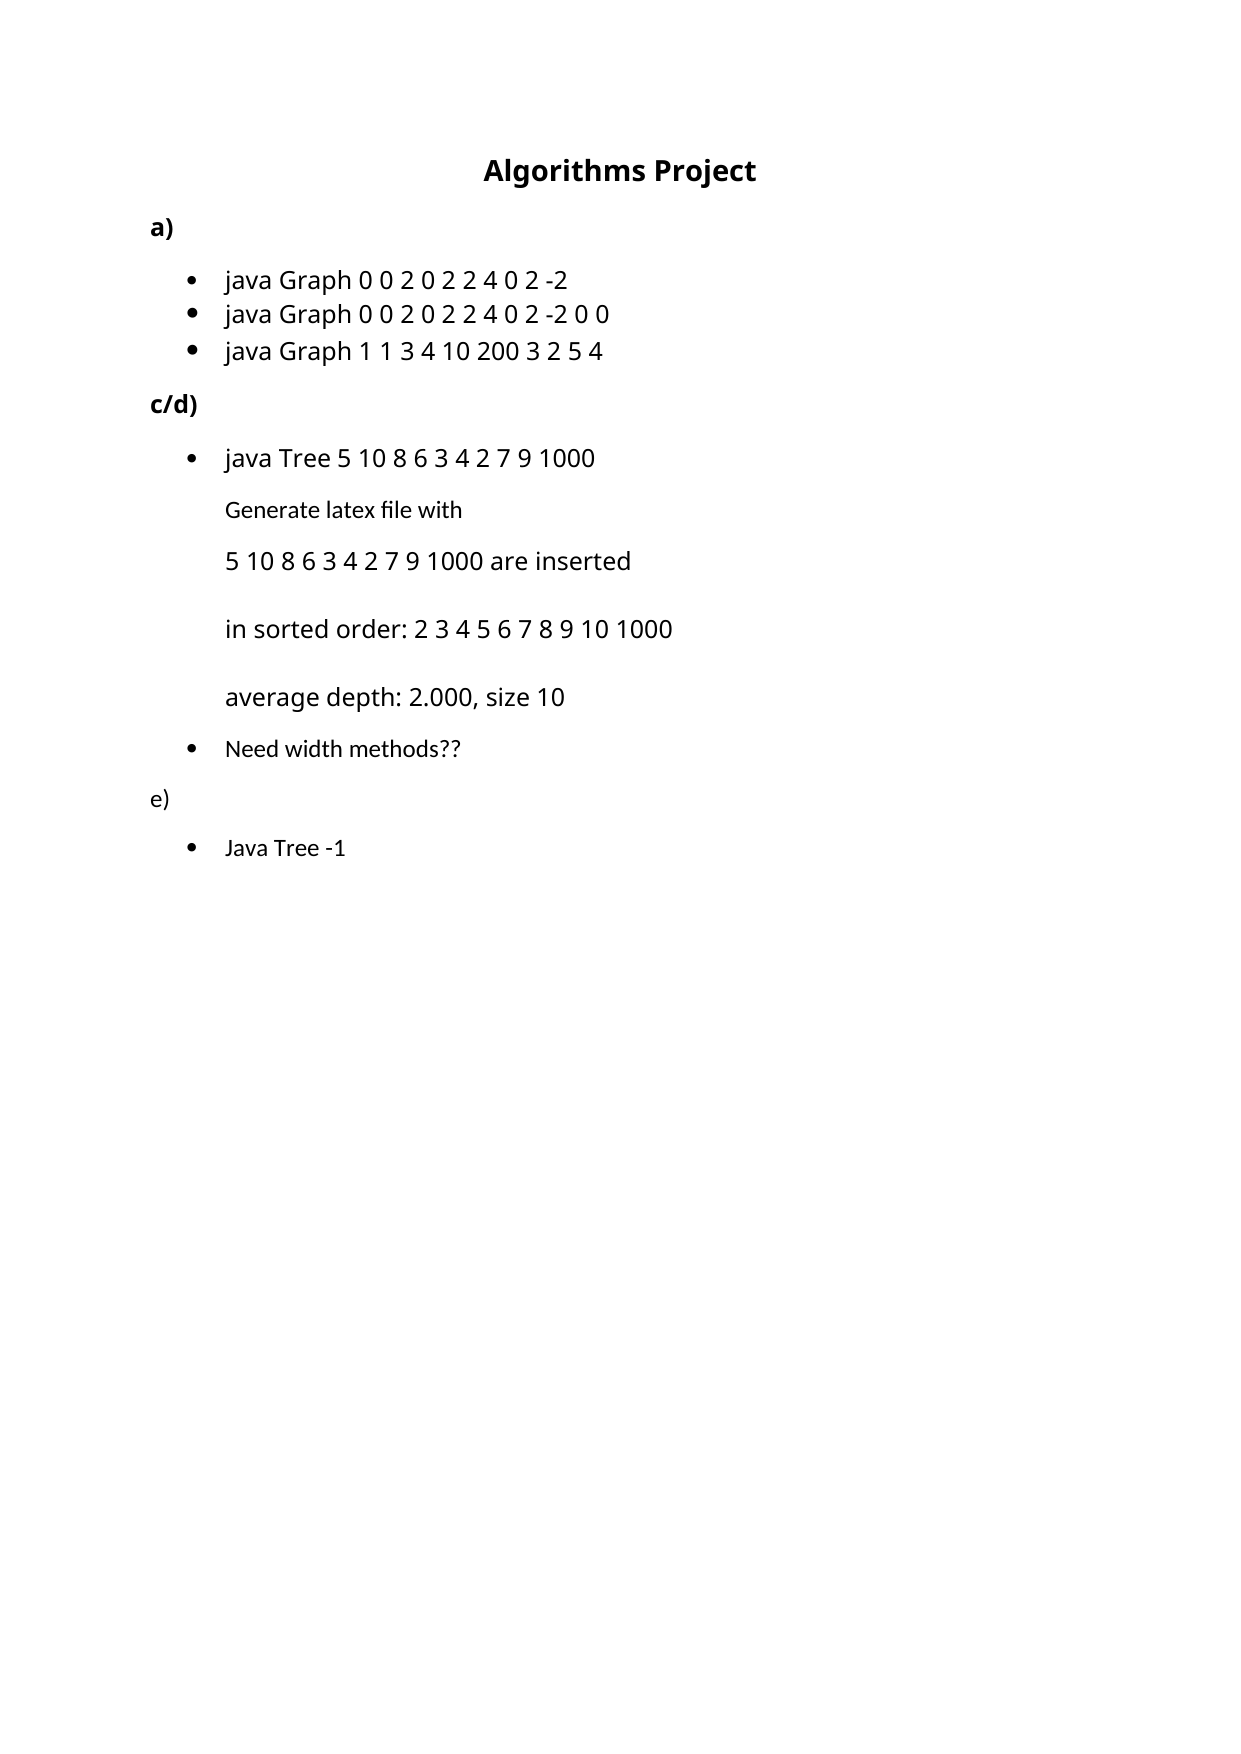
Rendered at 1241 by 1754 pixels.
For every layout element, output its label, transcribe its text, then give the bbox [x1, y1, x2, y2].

text c/d) [150, 387, 1090, 421]
text 5 10 8 6 3 4 2 7 9 1000 are inserted [150, 544, 1090, 578]
list java Graph 0 0 2 0 2 2 4 0 2 -2 0 0 [187, 297, 1090, 331]
text Generate latex file with [225, 494, 1090, 524]
text a) [150, 209, 1090, 243]
list java Graph 1 1 3 4 10 200 3 2 5 4 [187, 334, 1090, 368]
text Algorithms Project [150, 150, 1090, 190]
list Java Tree -1 [187, 832, 1090, 863]
list Need width methods?? [187, 733, 1090, 764]
list java Graph 0 0 2 0 2 2 4 0 2 -2 [187, 263, 1090, 297]
text average depth: 2.000, size 10 [150, 680, 1090, 714]
text in sorted order: 2 3 4 5 6 7 8 9 10 1000 [150, 612, 1090, 646]
text e) [150, 783, 1090, 813]
list java Tree 5 10 8 6 3 4 2 7 9 1000 [187, 441, 1090, 475]
